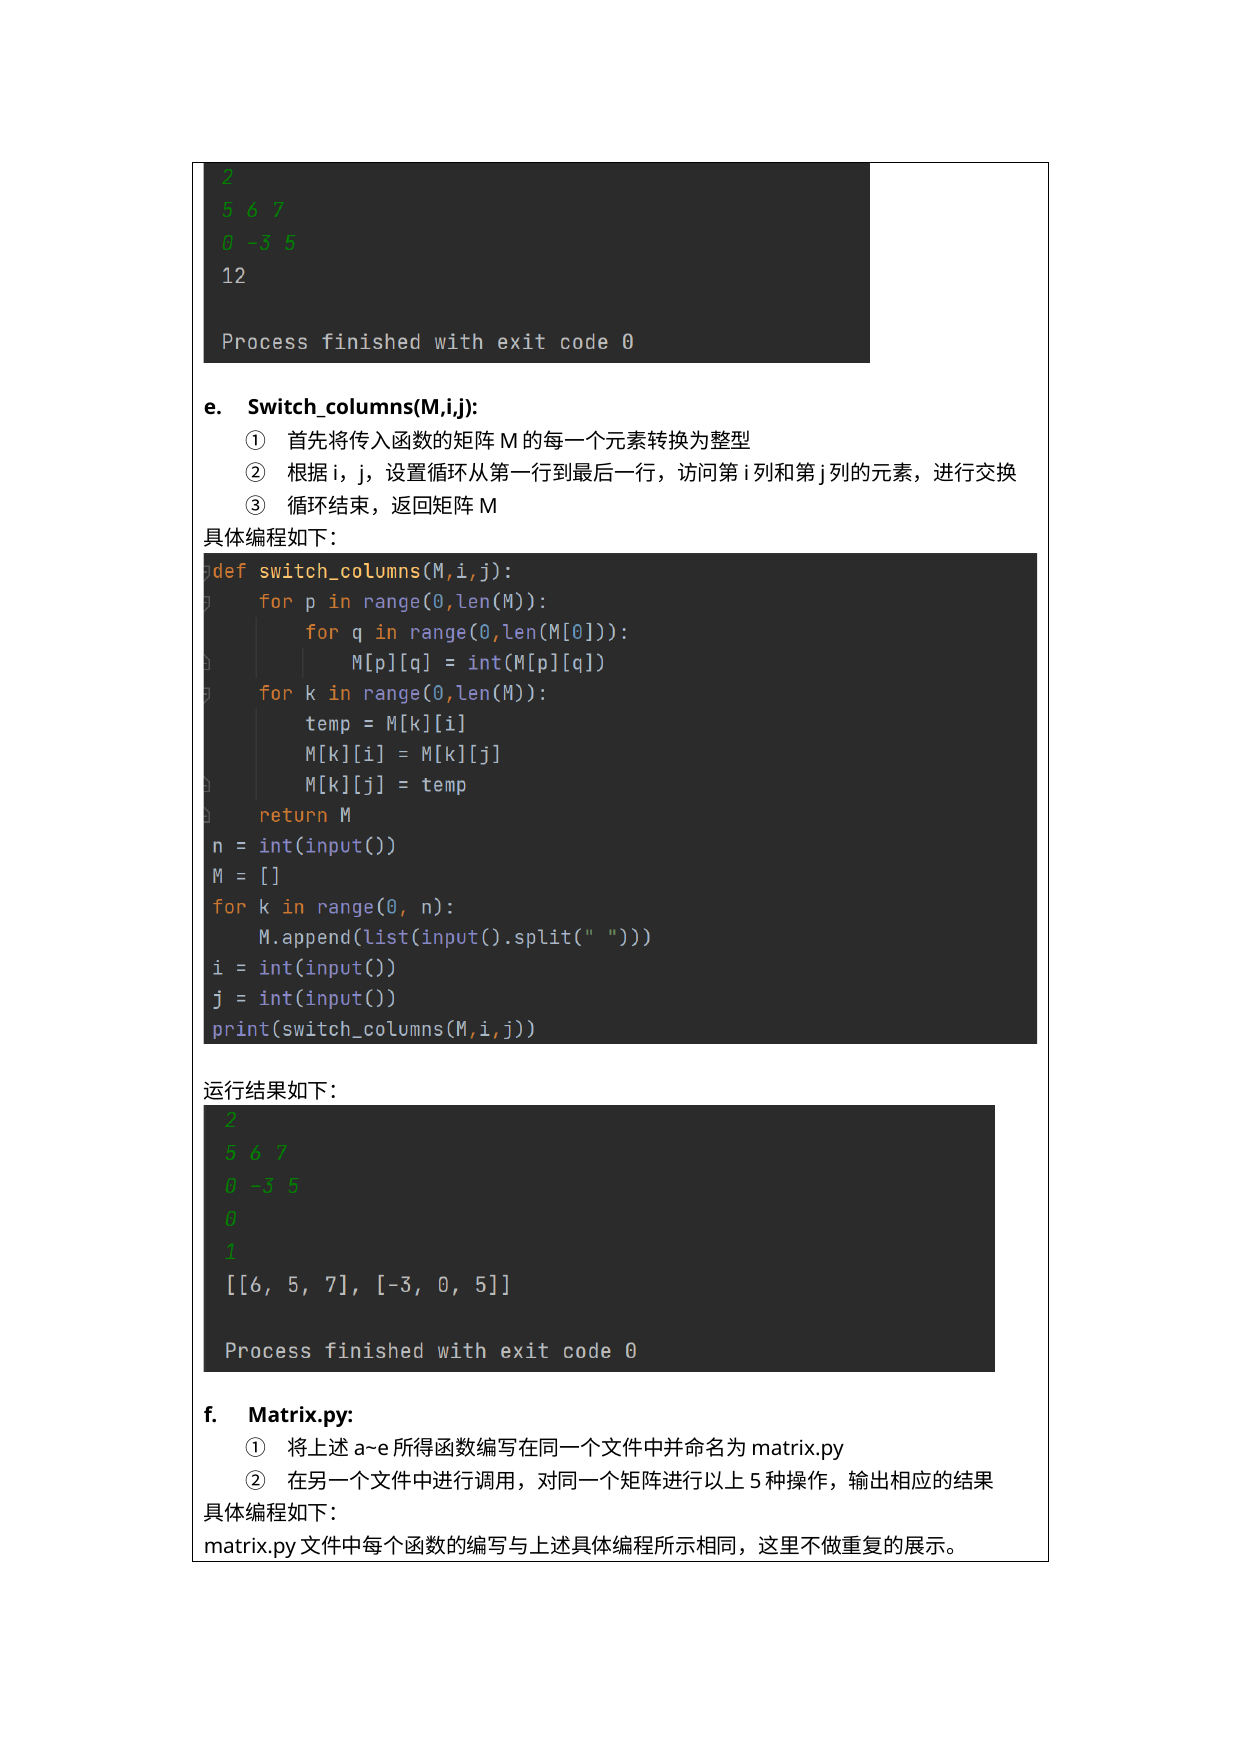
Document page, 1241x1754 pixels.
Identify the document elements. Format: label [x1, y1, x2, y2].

picture [203, 553, 1038, 1044]
table_cell [193, 163, 1048, 1561]
picture [203, 163, 870, 363]
picture [203, 1105, 995, 1372]
